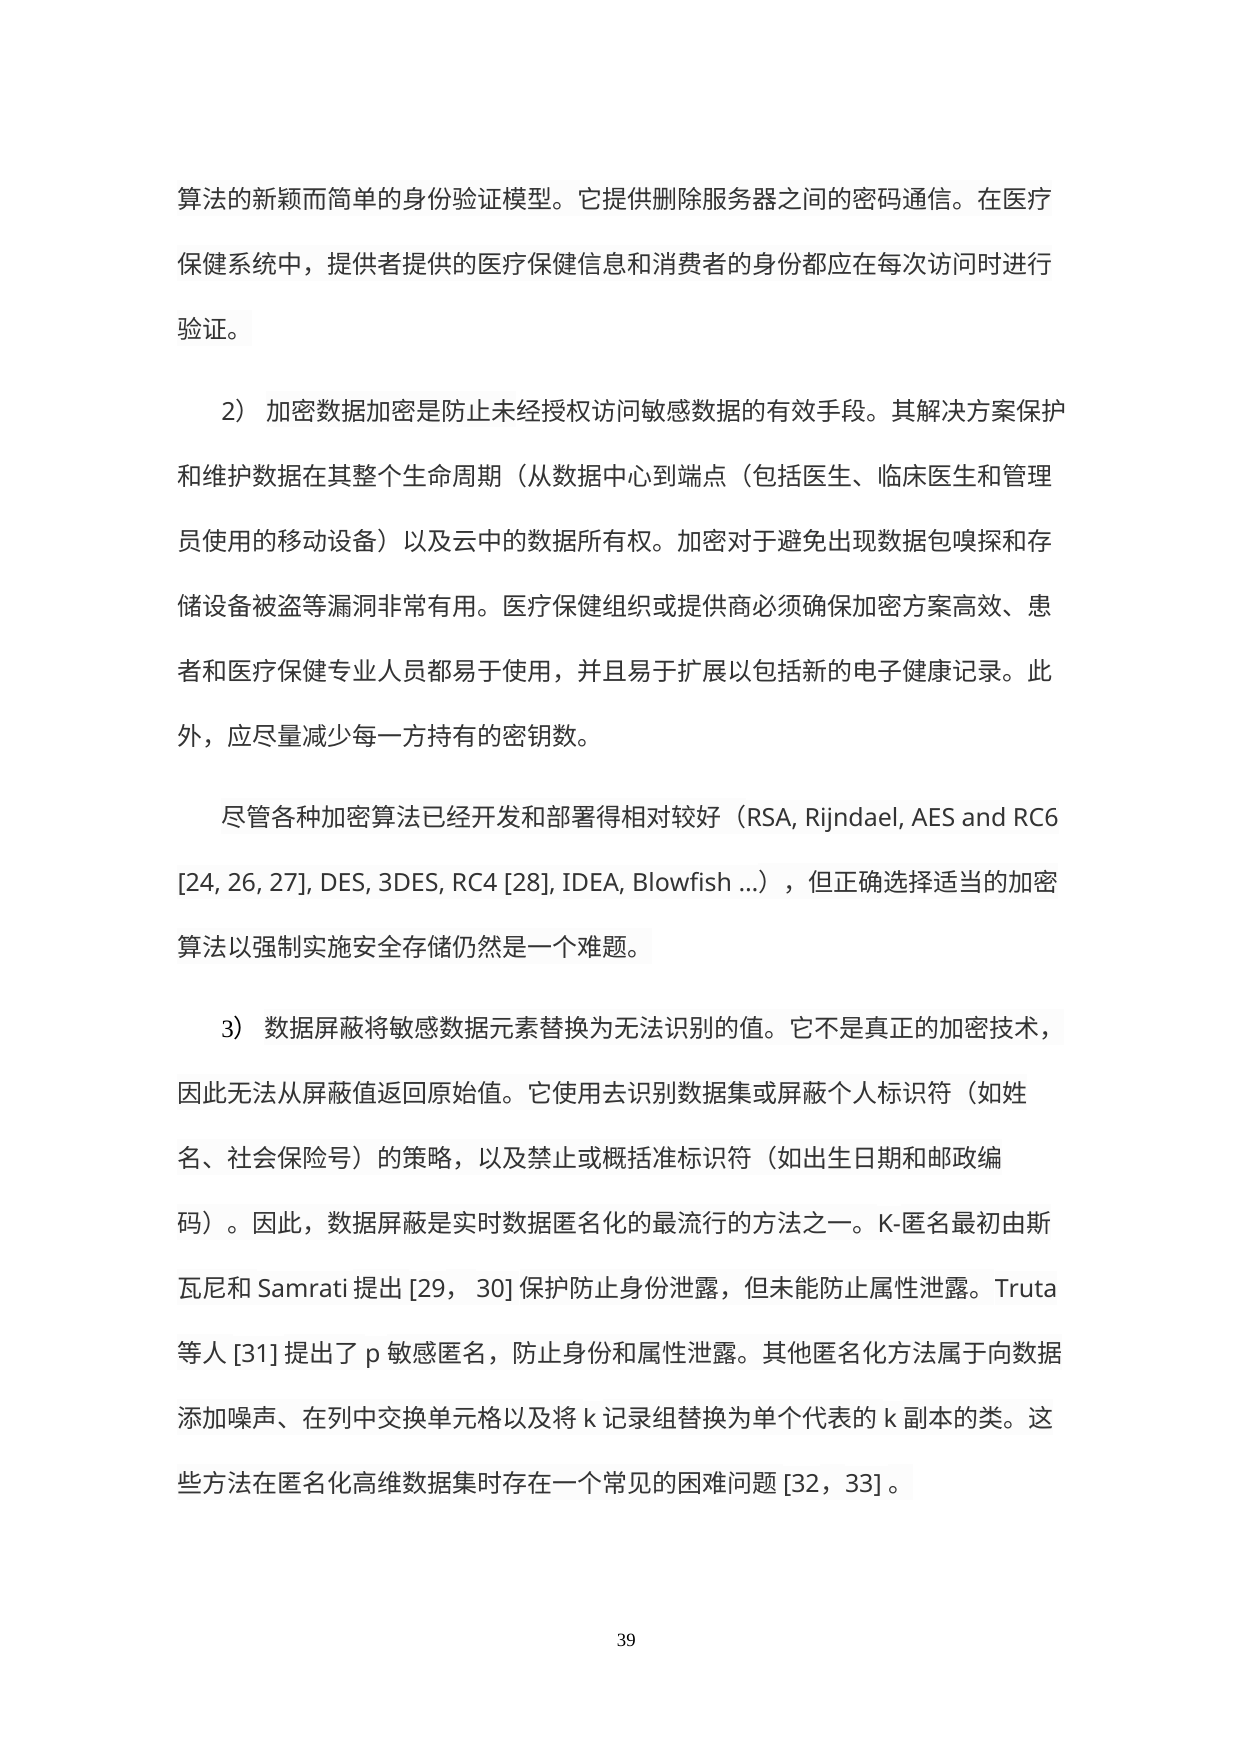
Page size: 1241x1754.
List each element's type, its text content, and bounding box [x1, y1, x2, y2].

list 尽管各种加密算法已经开发和部署得相对较好（RSA, Rijndael, AES and RC6 [24, 26, 27], DES, 3DES, RC4 [28], IDEA, Blowfish …），但正确选择适当的加密算法以强制实施安全存储仍然是一个难题。 [177, 783, 1075, 978]
list 加密数据加密是防止未经授权访问敏感数据的有效手段。其解决方案保护和维护数据在其整个生命周期（从数据中心到端点（包括医生、临床医生和管理员使用的移动设备）以及云中的数据所有权。加密对于避免出现数据包嗅探和存储设备被盗等漏洞非常有用。医疗保健组织或提供商必须确保加密方案高效、患者和医疗保健专业人员都易于使用，并且易于扩展以包括新的电子健康记录。此外，应尽量减少每一方持有的密钥数。 [177, 377, 1075, 767]
list 数据屏蔽将敏感数据元素替换为无法识别的值。它不是真正的加密技术，因此无法从屏蔽值返回原始值。它使用去识别数据集或屏蔽个人标识符（如姓名、社会保险号）的策略，以及禁止或概括准标识符（如出生日期和邮政编码）。因此，数据屏蔽是实时数据匿名化的最流行的方法之一。K-匿名最初由斯瓦尼和Samrati提出 [29， 30] 保护防止身份泄露，但未能防止属性泄露。Truta等人 [31] 提出了 p 敏感匿名，防止身份和属性泄露。其他匿名化方法属于向数据添加噪声、在列中交换单元格以及将 k 记录组替换为单个代表的 k 副本的类。这些方法在匿名化高维数据集时存在一个常见的困难问题 [32，33] 。 [177, 994, 1075, 1514]
